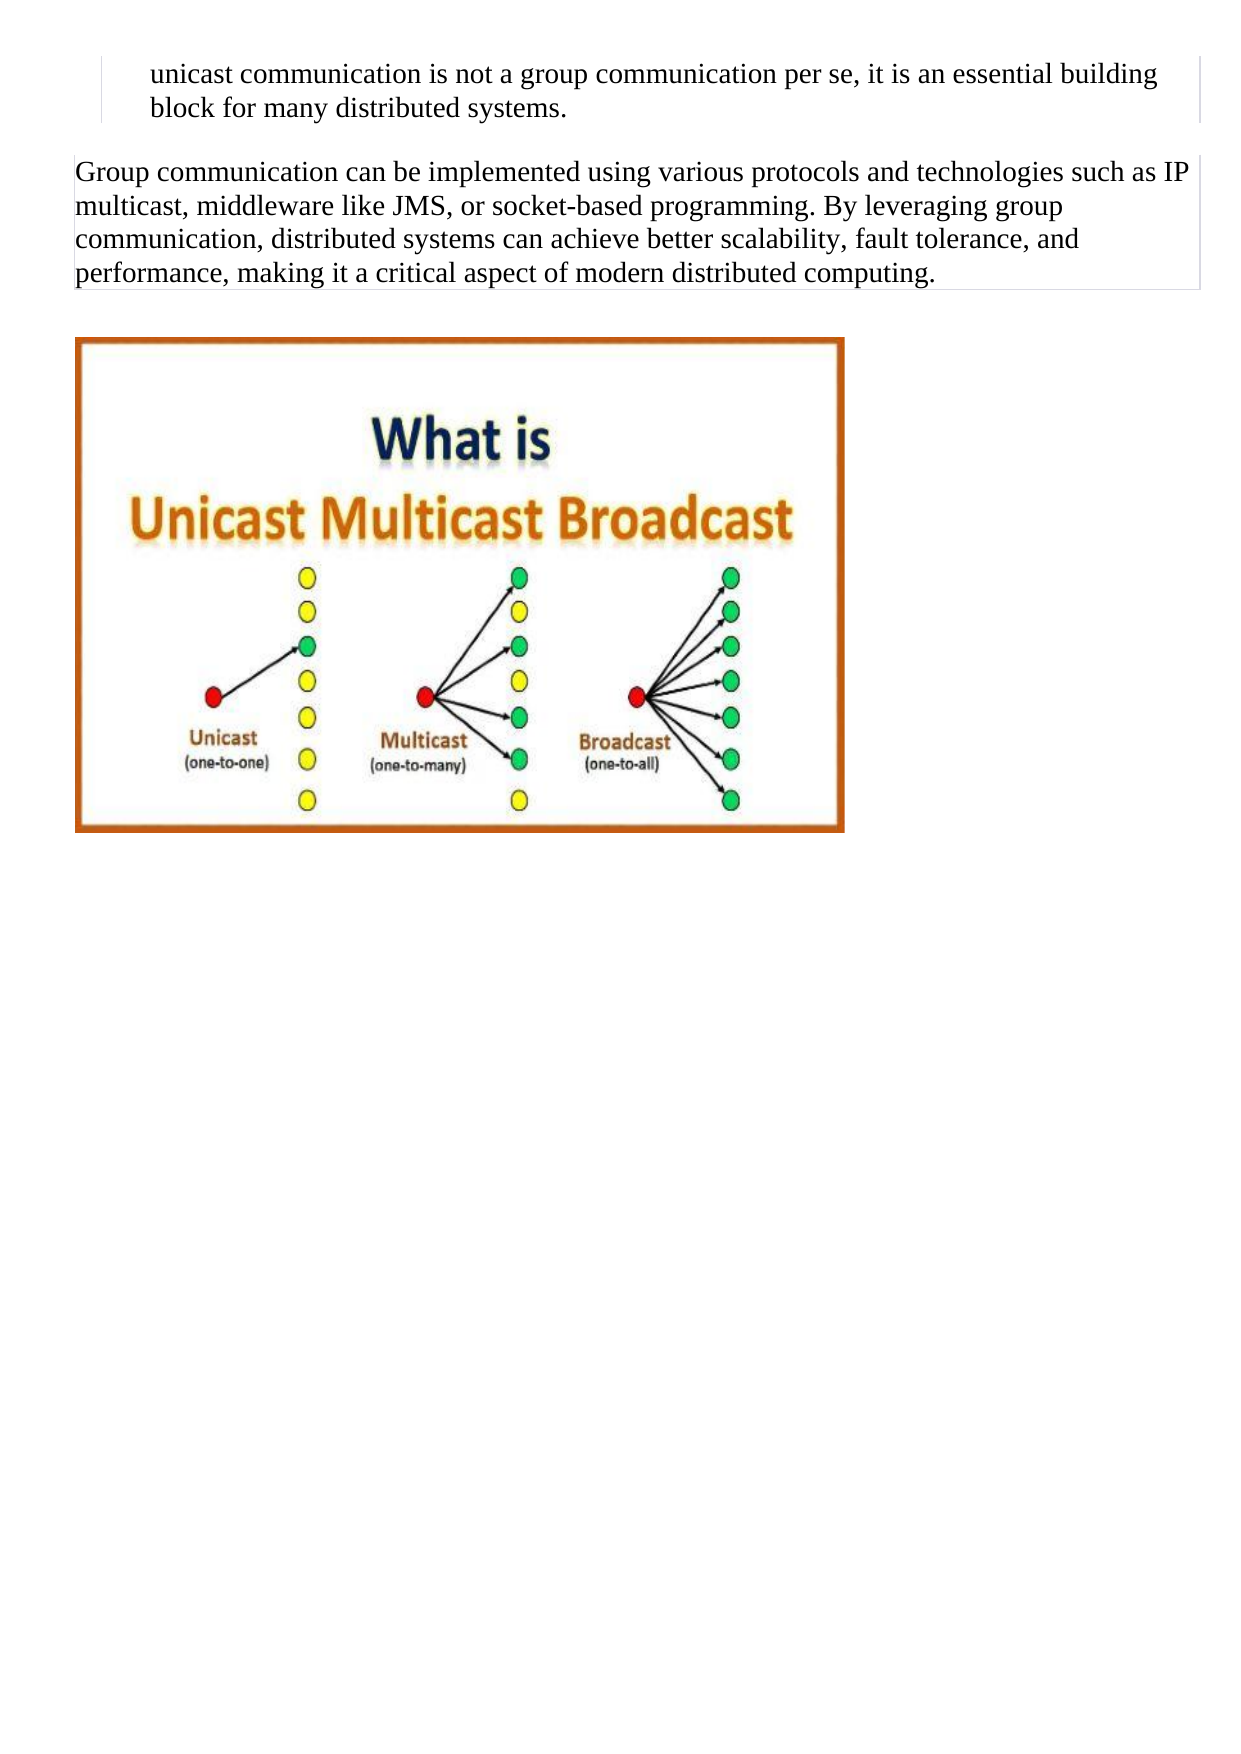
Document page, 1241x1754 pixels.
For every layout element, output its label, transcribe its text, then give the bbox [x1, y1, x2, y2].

text Group communication can be implemented using various protocols and technologies such as IP multicast, middleware like JMS, or socket-based programming. By leveraging group communication, distributed systems can achieve better scalability, fault tolerance, and performance, making it a critical aspect of modern distributed computing. [74, 154, 1200, 289]
picture [75, 337, 845, 833]
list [102, 56, 1199, 123]
